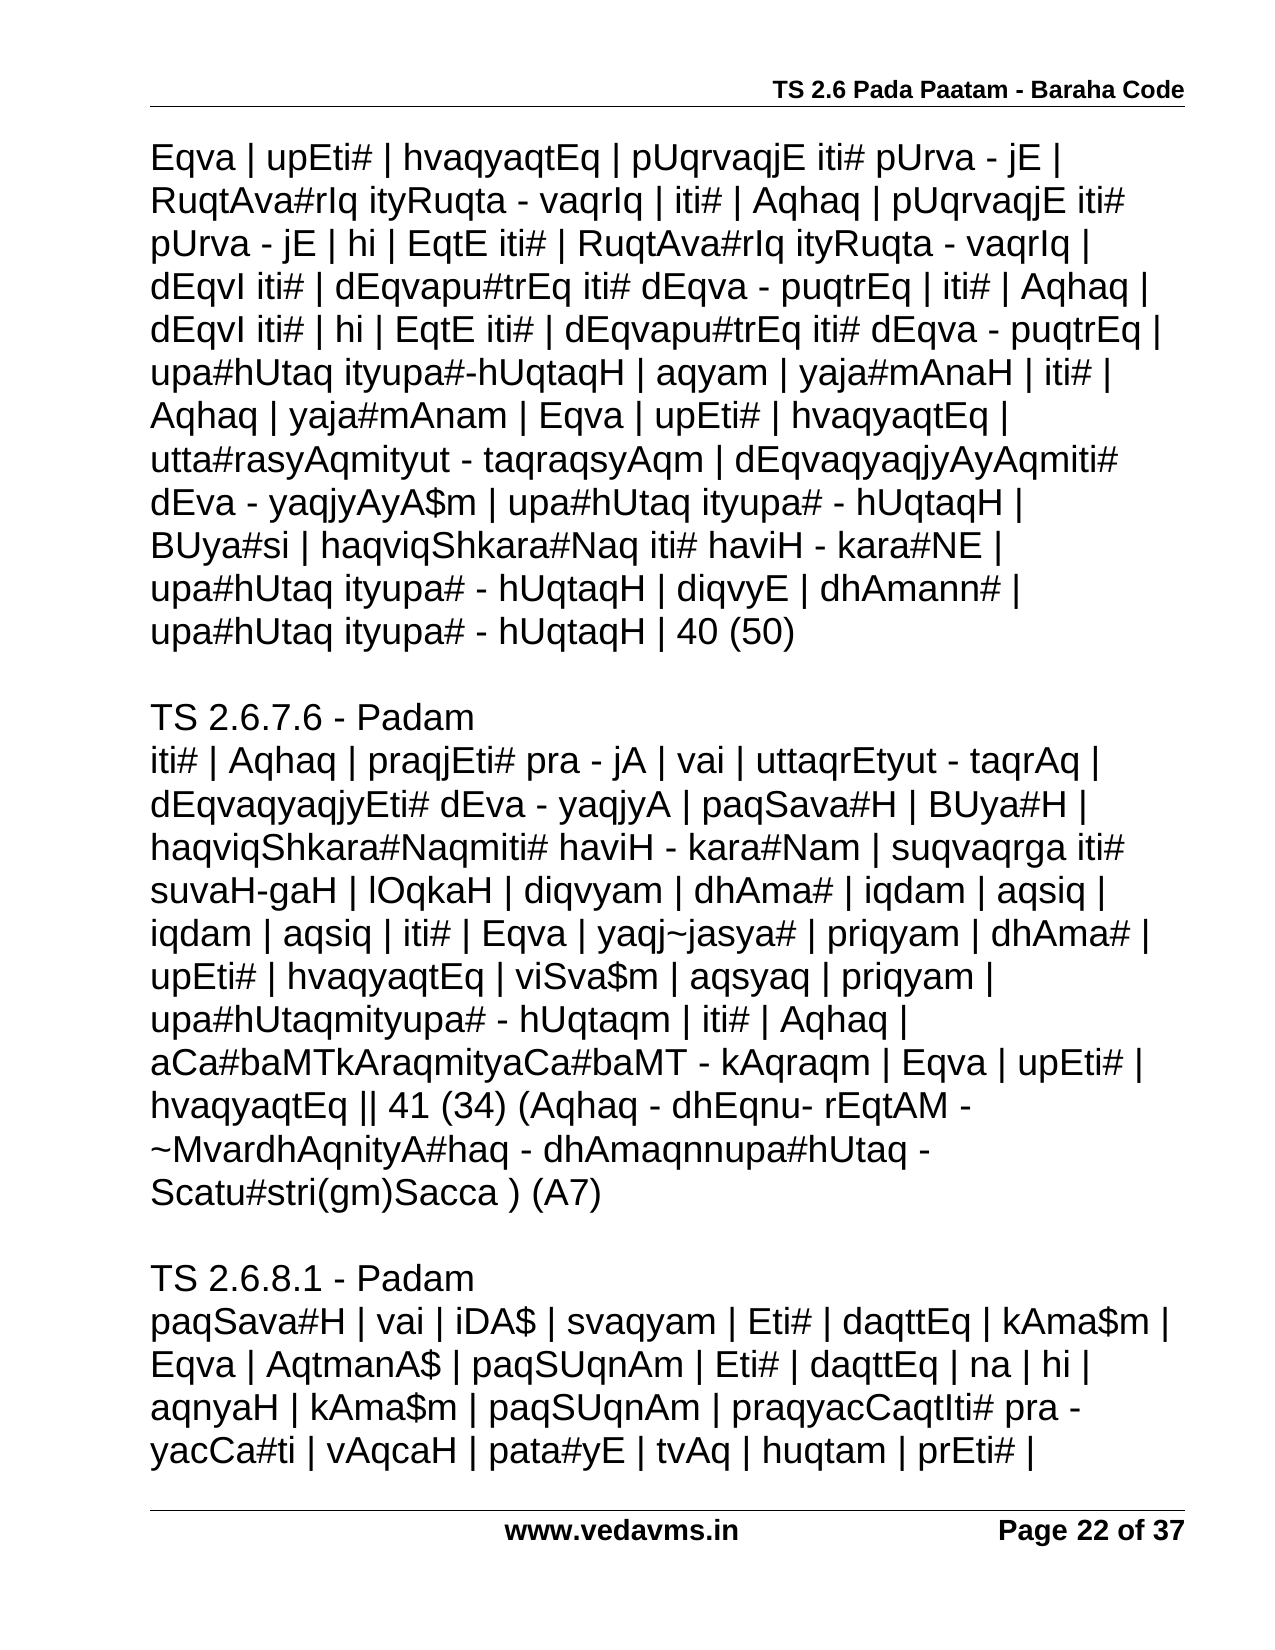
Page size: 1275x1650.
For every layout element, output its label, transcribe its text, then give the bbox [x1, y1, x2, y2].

text iti# | Aqhaq | praqjEti# pra - jA | vai | uttaqrEtyut - taqrAq | dEqvaqyaqjyEti# dEva - yaqjyA | paqSava#H | BUya#H | haqviqShkara#Naqmiti# haviH - kara#Nam | suqvaqrga iti# suvaH-gaH | lOqkaH | diqvyam | dhAma# | iqdam | aqsiq | iqdam | aqsiq | iti# | Eqva | yaqj~jasya# | priqyam | dhAma# | upEti# | hvaqyaqtEq | viSva$m | aqsyaq | priqyam | upa#hUtaqmityupa# - hUqtaqm | iti# | Aqhaq | aCa#baMTkAraqmityaCa#baMT - kAqraqm | Eqva | upEti# | hvaqyaqtEq || 41 (34) (Aqhaq - dhEqnu- rEqtAM - ~MvardhAqnityA#haq - dhAmaqnnupa#hUtaq - Scatu#stri(gm)Sacca ) (A7) [150, 739, 1185, 1213]
text TS 2.6.7.6 - Padam [150, 696, 1185, 739]
text TS 2.6.8.1 - Padam [150, 1256, 1185, 1299]
